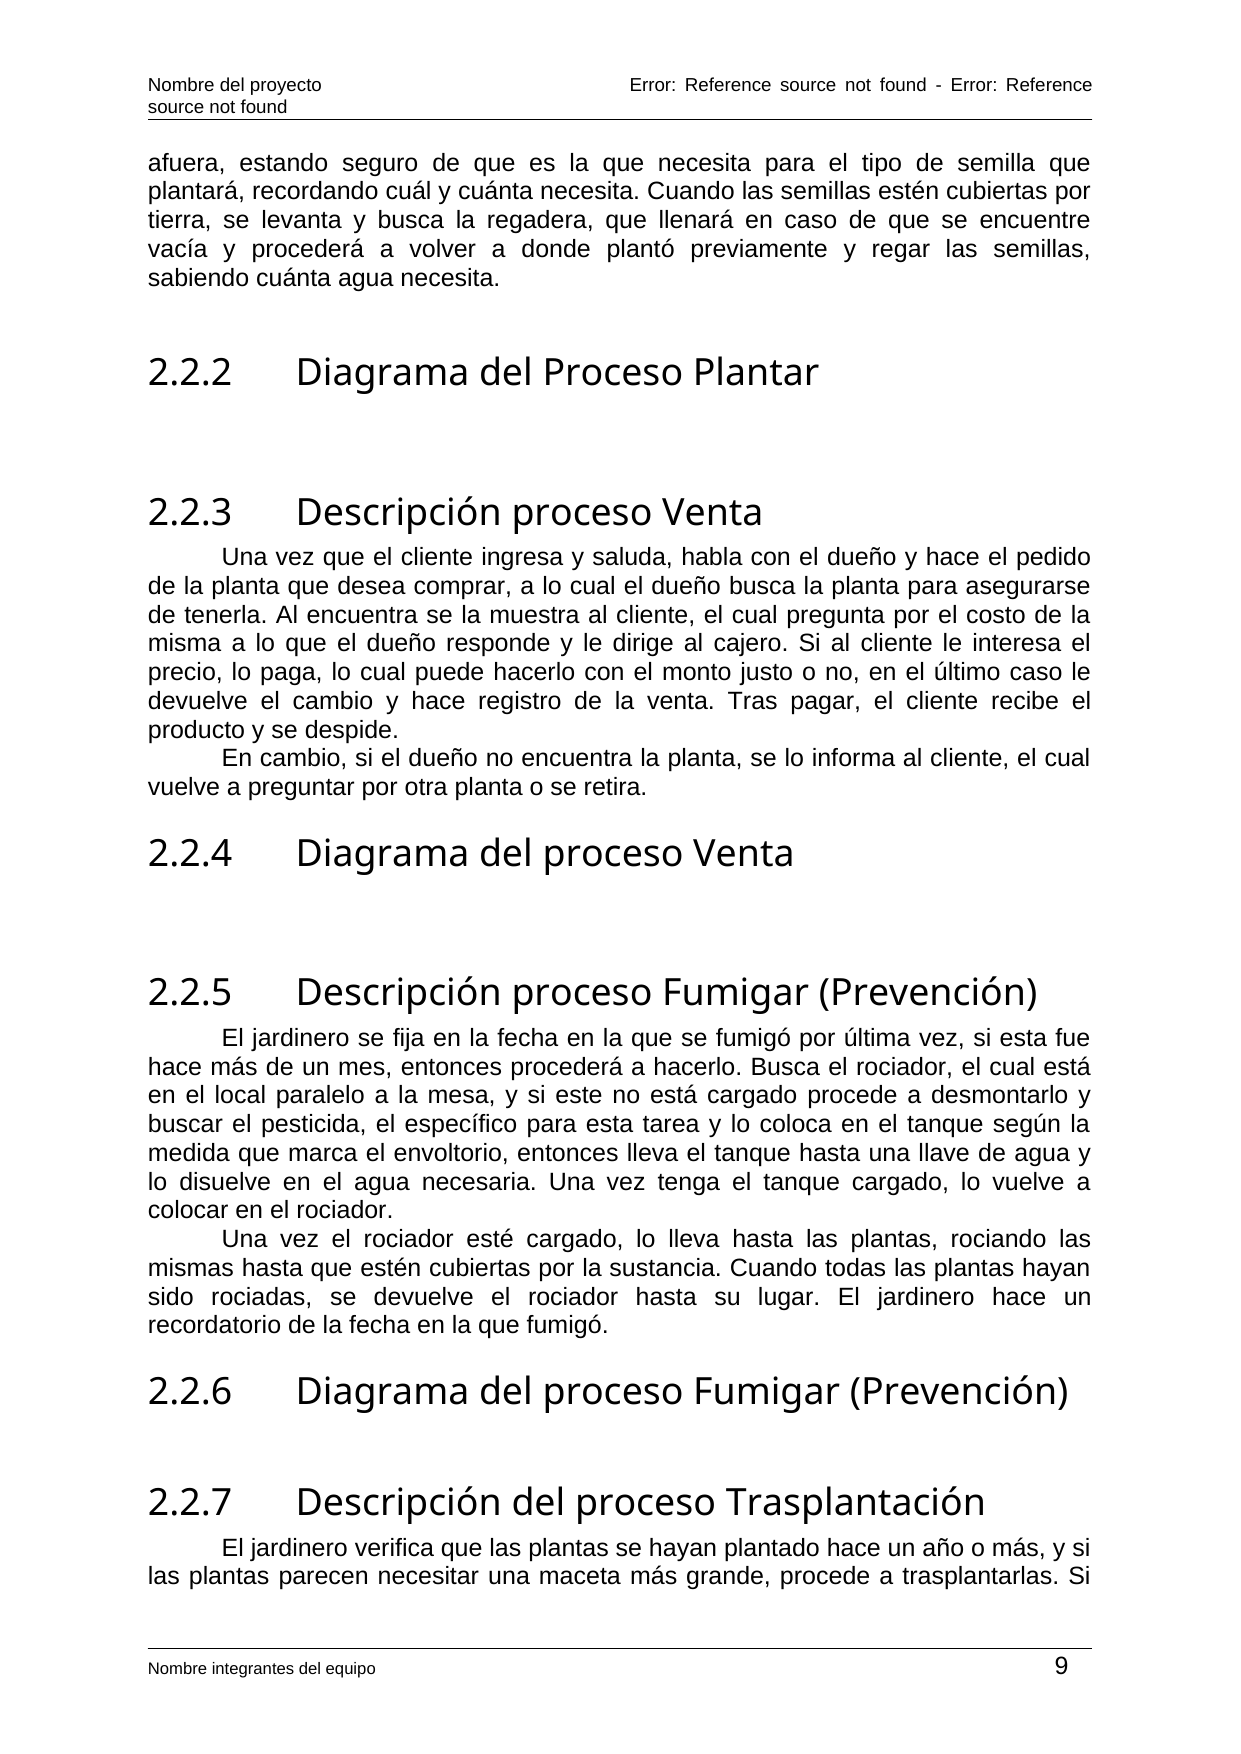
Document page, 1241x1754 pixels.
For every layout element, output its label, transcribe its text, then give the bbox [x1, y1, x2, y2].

text Una vez que el cliente ingresa y saluda, habla con el dueño y hace el pedido de la planta que desea comprar, a lo cual el dueño busca la planta para asegurarse de tenerla. Al encuentra se la muestra al cliente, el cual pregunta por el costo de la misma a lo que el dueño responde y le dirige al cajero. Si al cliente le interesa el precio, lo paga, lo cual puede hacerlo con el monto justo o no, en el último caso le devuelve el cambio y hace registro de la venta. Tras pagar, el cliente recibe el producto y se despide. [148, 542, 1092, 743]
subtitle Descripción del proceso Trasplantación [148, 1475, 1092, 1526]
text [148, 148, 1092, 291]
subtitle Descripción proceso Fumigar (Prevención) [148, 966, 1092, 1017]
subtitle Diagrama del Proceso Plantar [148, 345, 1092, 396]
subtitle Descripción proceso Venta [148, 485, 1092, 536]
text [148, 1533, 1092, 1590]
text El jardinero se fija en la fecha en la que se fumigó por última vez, si esta fue hace más de un mes, entonces procederá a hacerlo. Busca el rociador, el cual está en el local paralelo a la mesa, y si este no está cargado procede a desmontarlo y buscar el pesticida, el específico para esta tarea y lo coloca en el tanque según la medida que marca el envoltorio, entonces lleva el tanque hasta una llave de agua y lo disuelve en el agua necesaria. Una vez tenga el tanque cargado, lo vuelve a colocar en el rociador. [148, 1023, 1092, 1224]
subtitle Diagrama del proceso Fumigar (Prevención) [148, 1364, 1092, 1415]
text Una vez el rociador esté cargado, lo lleva hasta las plantas, rociando las mismas hasta que estén cubiertas por la sustancia. Cuando todas las plantas hayan sido rociadas, se devuelve el rociador hasta su lugar. El jardinero hace un recordatorio de la fecha en la que fumigó. [148, 1224, 1092, 1339]
subtitle Diagrama del proceso Venta [148, 826, 1092, 877]
text En cambio, si el dueño no encuentra la planta, se lo informa al cliente, el cual vuelve a preguntar por otra planta o se retira. [148, 743, 1092, 801]
